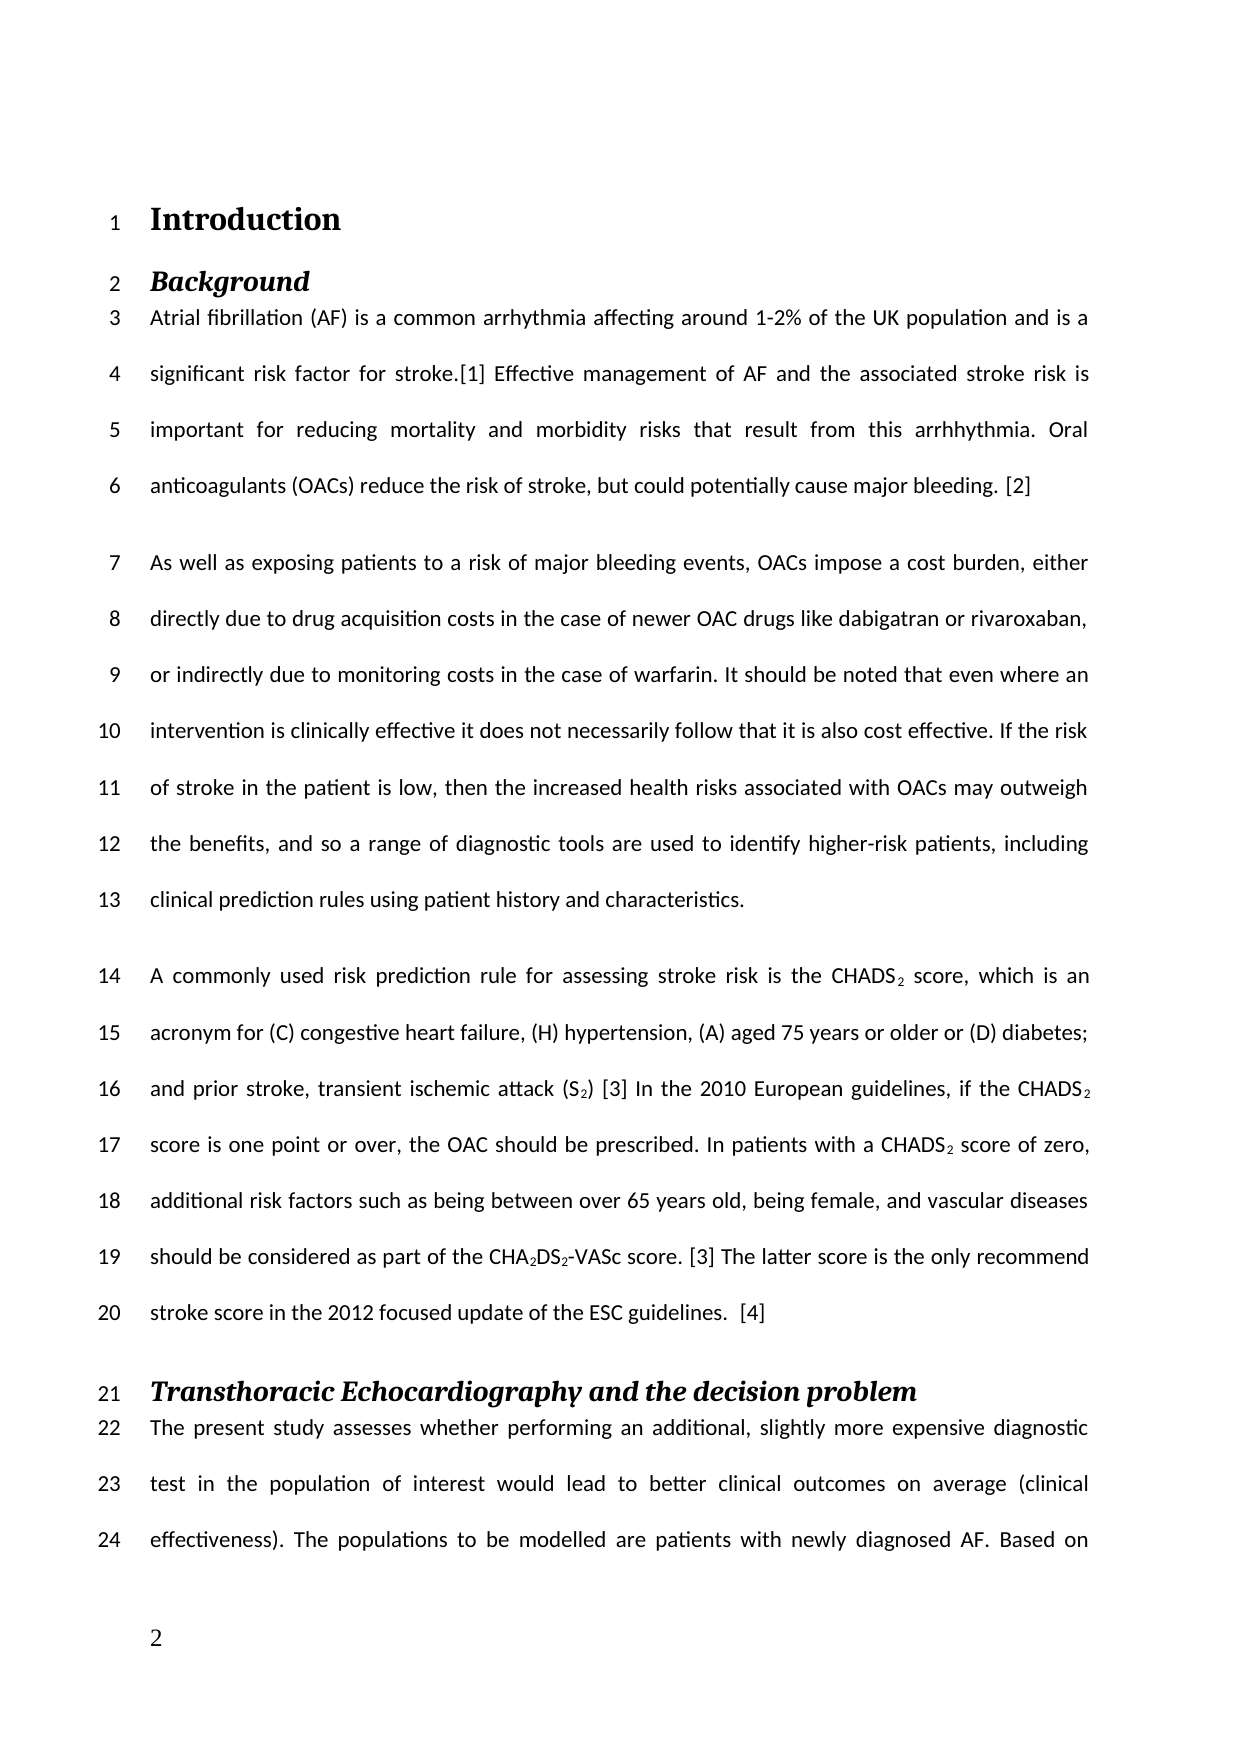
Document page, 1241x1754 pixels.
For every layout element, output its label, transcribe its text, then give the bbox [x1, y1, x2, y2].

text As well as exposing patients to a risk of major bleeding events, OACs impose a cost burden, either directly due to drug acquisition costs in the case of newer OAC drugs like dabigatran or rivaroxaban, or indirectly due to monitoring costs in the case of warfarin. It should be noted that even where an intervention is clinically effective it does not necessarily follow that it is also cost effective. If the risk of stroke in the patient is low, then the increased health risks associated with OACs may outweigh the benefits, and so a range of diagnostic tools are used to identify higher-risk patients, including clinical prediction rules using patient history and characteristics. [150, 548, 1090, 913]
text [150, 1413, 1090, 1553]
subtitle Background [150, 265, 1090, 298]
text Atrial fibrillation (AF) is a common arrhythmia affecting around 1-2% of the UK population and is a significant risk factor for stroke.[1] Effective management of AF and the associated stroke risk is important for reducing mortality and morbidity risks that result from this arrhhythmia. Oral anticoagulants (OACs) reduce the risk of stroke, but could potentially cause major bleeding. [2] [150, 303, 1090, 499]
subtitle Introduction [150, 200, 1090, 238]
subtitle Transthoracic Echocardiography and the decision problem [150, 1375, 1090, 1408]
text A commonly used risk prediction rule for assessing stroke risk is the CHADS2 score, which is an acronym for (C) congestive heart failure, (H) hypertension, (A) aged 75 years or older or (D) diabetes; and prior stroke, transient ischemic attack (S2) [3] In the 2010 European guidelines, if the CHADS2 score is one point or over, the OAC should be prescribed. In patients with a CHADS2 score of zero, additional risk factors such as being between over 65 years old, being female, and vascular diseases should be considered as part of the CHA2DS2-VASc score. [3] The latter score is the only recommend stroke score in the 2012 focused update of the ESC guidelines. [4] [150, 962, 1090, 1326]
